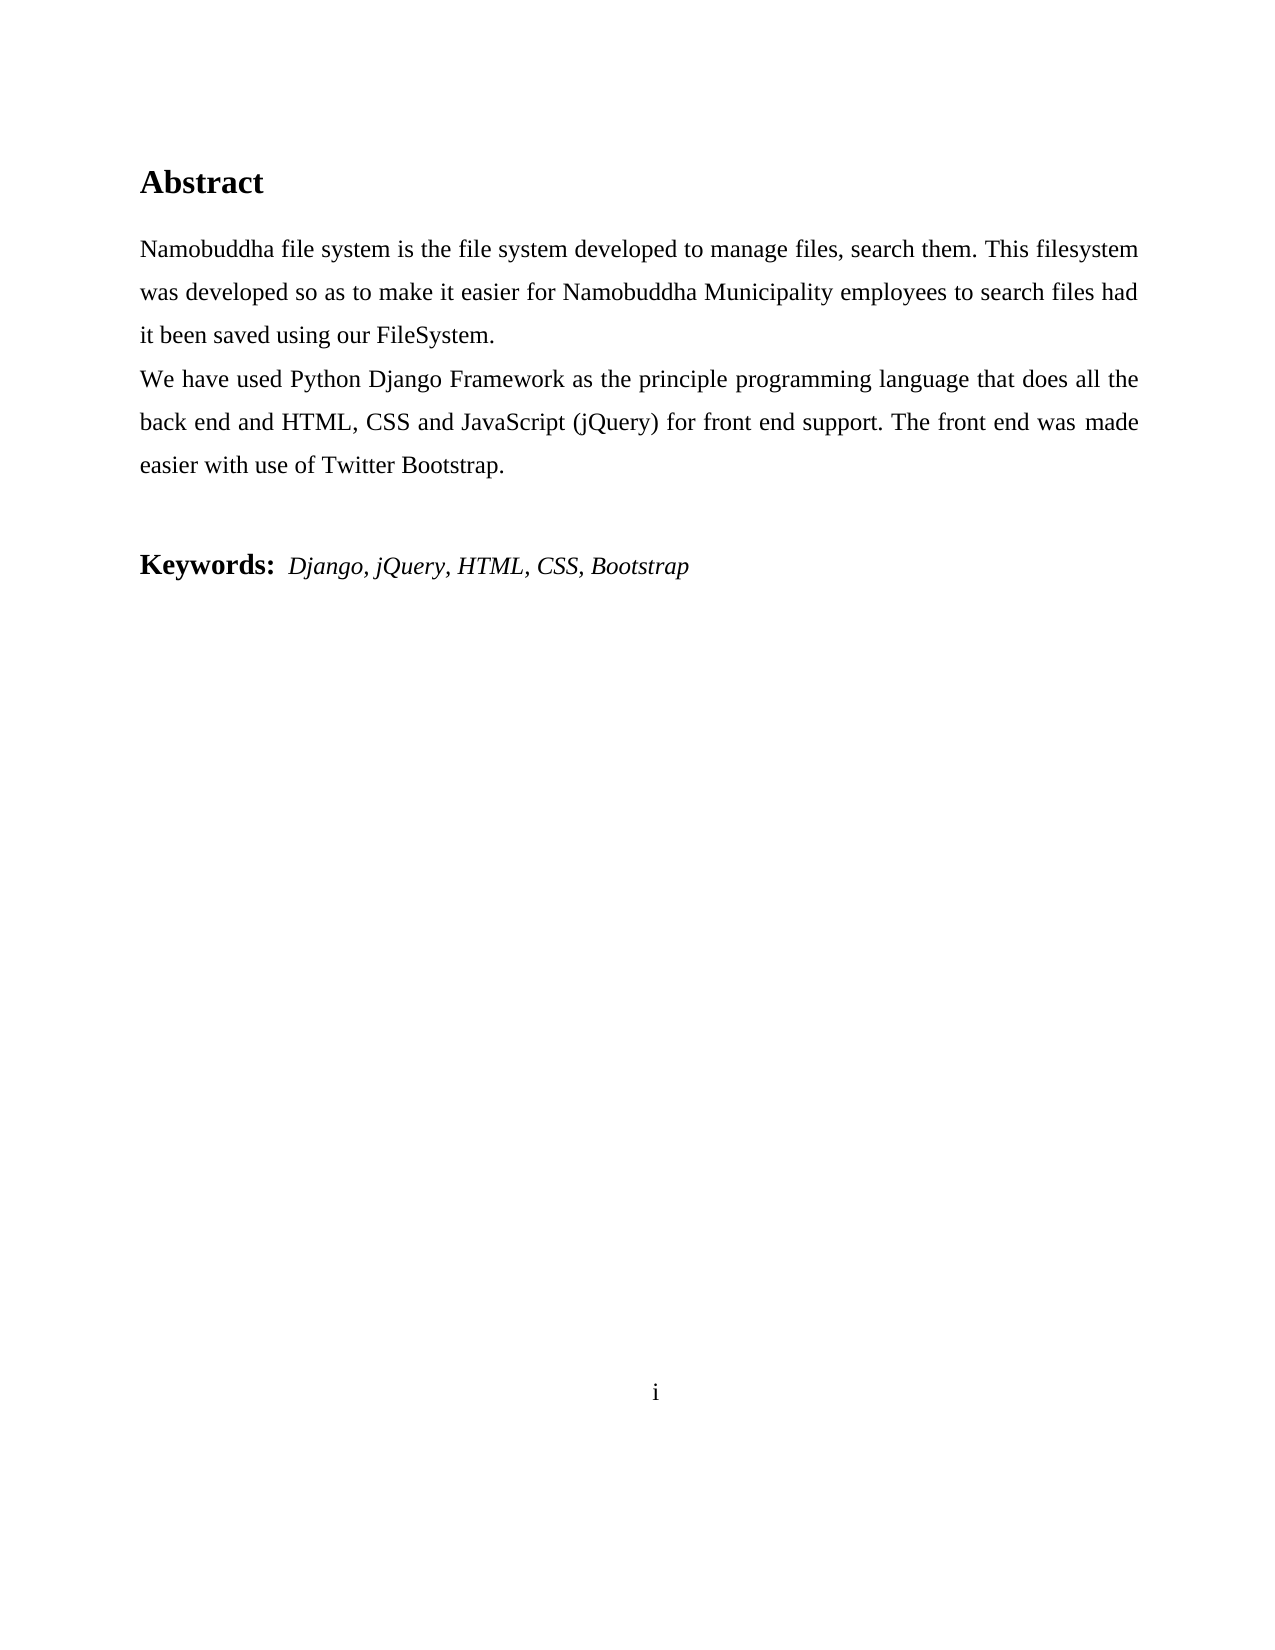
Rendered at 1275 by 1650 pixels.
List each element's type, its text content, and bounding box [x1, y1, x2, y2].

text i [161, 1377, 1150, 1406]
text Namobuddha file system is the file system developed to manage files, search them. This filesystem was developed so as to make it easier for Namobuddha Municipality employees to search files had it been saved using our FileSystem. [139, 234, 1140, 349]
text Keywords: Django, jQuery, HTML, CSS, Bootstrap [139, 547, 1150, 580]
text We have used Python Django Framework as the principle programming language that does all the back end and HTML, CSS and JavaScript (jQuery) for front end support. The front end was made easier with use of Twitter Bootstrap. [139, 364, 1139, 479]
text Abstract [139, 162, 1150, 201]
